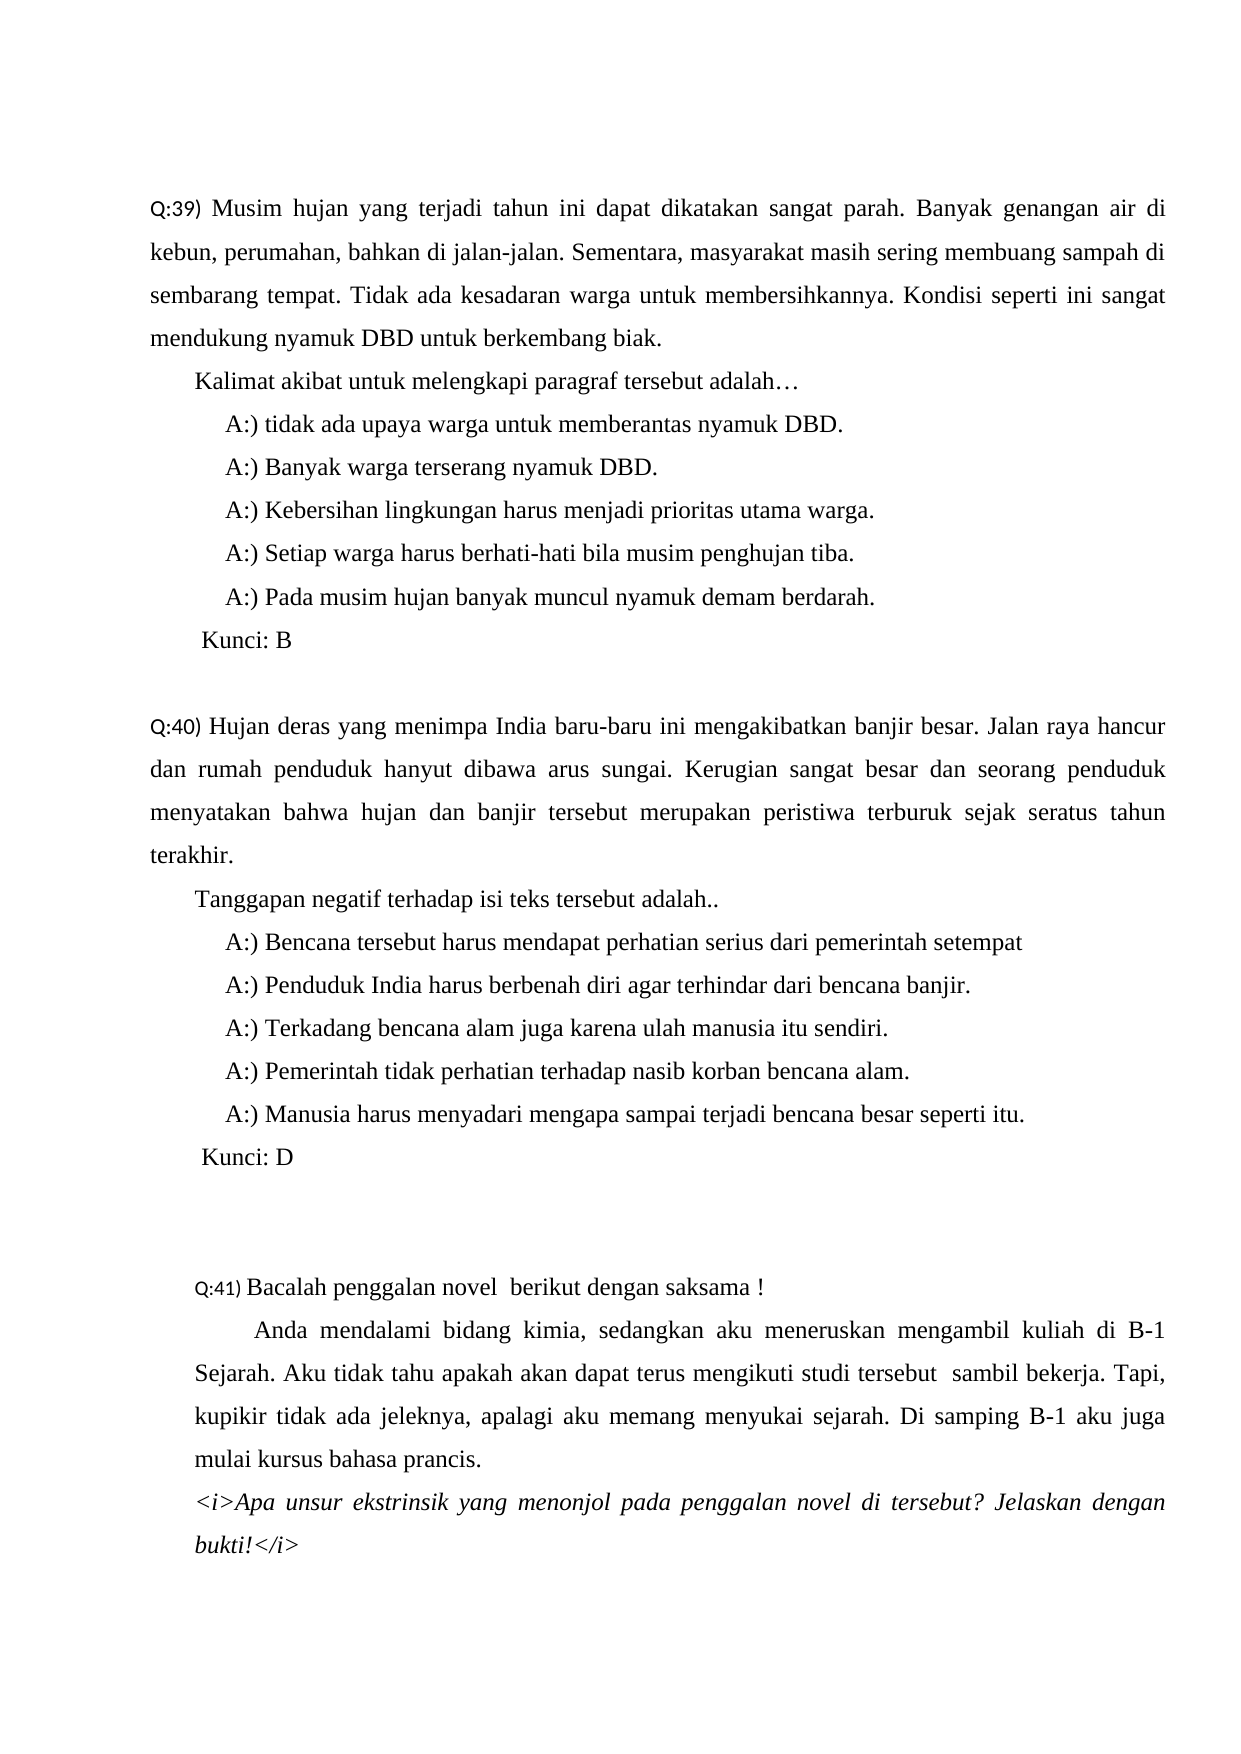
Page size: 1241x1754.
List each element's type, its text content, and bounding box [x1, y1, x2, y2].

text A:) Penduduk India harus berbenah diri agar terhindar dari bencana banjir. [264, 970, 1167, 999]
text A:) Pemerintah tidak perhatian terhadap nasib korban bencana alam. [264, 1056, 1167, 1085]
text A:) Bencana tersebut harus mendapat perhatian serius dari pemerintah setempat [264, 927, 1167, 956]
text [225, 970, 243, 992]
text A:) Setiap warga harus berhati-hati bila musim penghujan tiba. [225, 538, 1167, 567]
text Q:40) Hujan deras yang menimpa India baru-baru ini mengakibatkan banjir besar. Jalan raya hancur dan rumah penduduk hanyut dibawa arus sungai. Kerugian sangat besar dan seorang penduduk menyatakan bahwa hujan dan banjir tersebut merupakan peristiwa terburuk sejak seratus tahun terakhir. [150, 711, 1167, 869]
text A:) Banyak warga terserang nyamuk DBD. [264, 452, 1167, 481]
text A:) Manusia harus menyadari mengapa sampai terjadi bencana besar seperti itu. [264, 1099, 1167, 1128]
text A:) Terkadang bencana alam juga karena ulah manusia itu sendiri. [264, 1013, 1167, 1042]
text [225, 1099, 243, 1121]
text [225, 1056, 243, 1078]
text Q:39) Musim hujan yang terjadi tahun ini dapat dikatakan sangat parah. Banyak genangan air di kebun, perumahan, bahkan di jalan-jalan. Sementara, masyarakat masih sering membuang sampah di sembarang tempat. Tidak ada kesadaran warga untuk membersihkannya. Kondisi seperti ini sangat mendukung nyamuk DBD untuk berkembang biak. [150, 193, 1167, 352]
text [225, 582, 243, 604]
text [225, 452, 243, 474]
text <i>Apa unsur ekstrinsik yang menonjol pada penggalan novel di tersebut? Jelaskan dengan bukti!</i> [194, 1487, 1167, 1559]
text Anda mendalami bidang kimia, sedangkan aku meneruskan mengambil kuliah di B-1 Sejarah. Aku tidak tahu apakah akan dapat terus mengikuti studi tersebut sambil bekerja. Tapi, kupikir tidak ada jeleknya, apalagi aku memang menyukai sejarah. Di samping B-1 aku juga mulai kursus bahasa prancis. [194, 1315, 1167, 1473]
text Tanggapan negatif terhadap isi teks tersebut adalah.. [194, 884, 1167, 912]
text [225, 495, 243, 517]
text A:) tidak ada upaya warga untuk memberantas nyamuk DBD. [264, 409, 1167, 438]
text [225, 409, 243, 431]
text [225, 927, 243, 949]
list Q:41) Bacalah penggalan novel berikut dengan saksama ! [194, 1272, 1167, 1301]
text A:) Pada musim hujan banyak muncul nyamuk demam berdarah. [264, 582, 1167, 610]
text A:) Kebersihan lingkungan harus menjadi prioritas utama warga. [264, 495, 1167, 524]
text Kalimat akibat untuk melengkapi paragraf tersebut adalah… [194, 366, 1167, 395]
text Kunci: B [201, 625, 1167, 653]
text Kunci: D [201, 1142, 1167, 1171]
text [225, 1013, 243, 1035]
